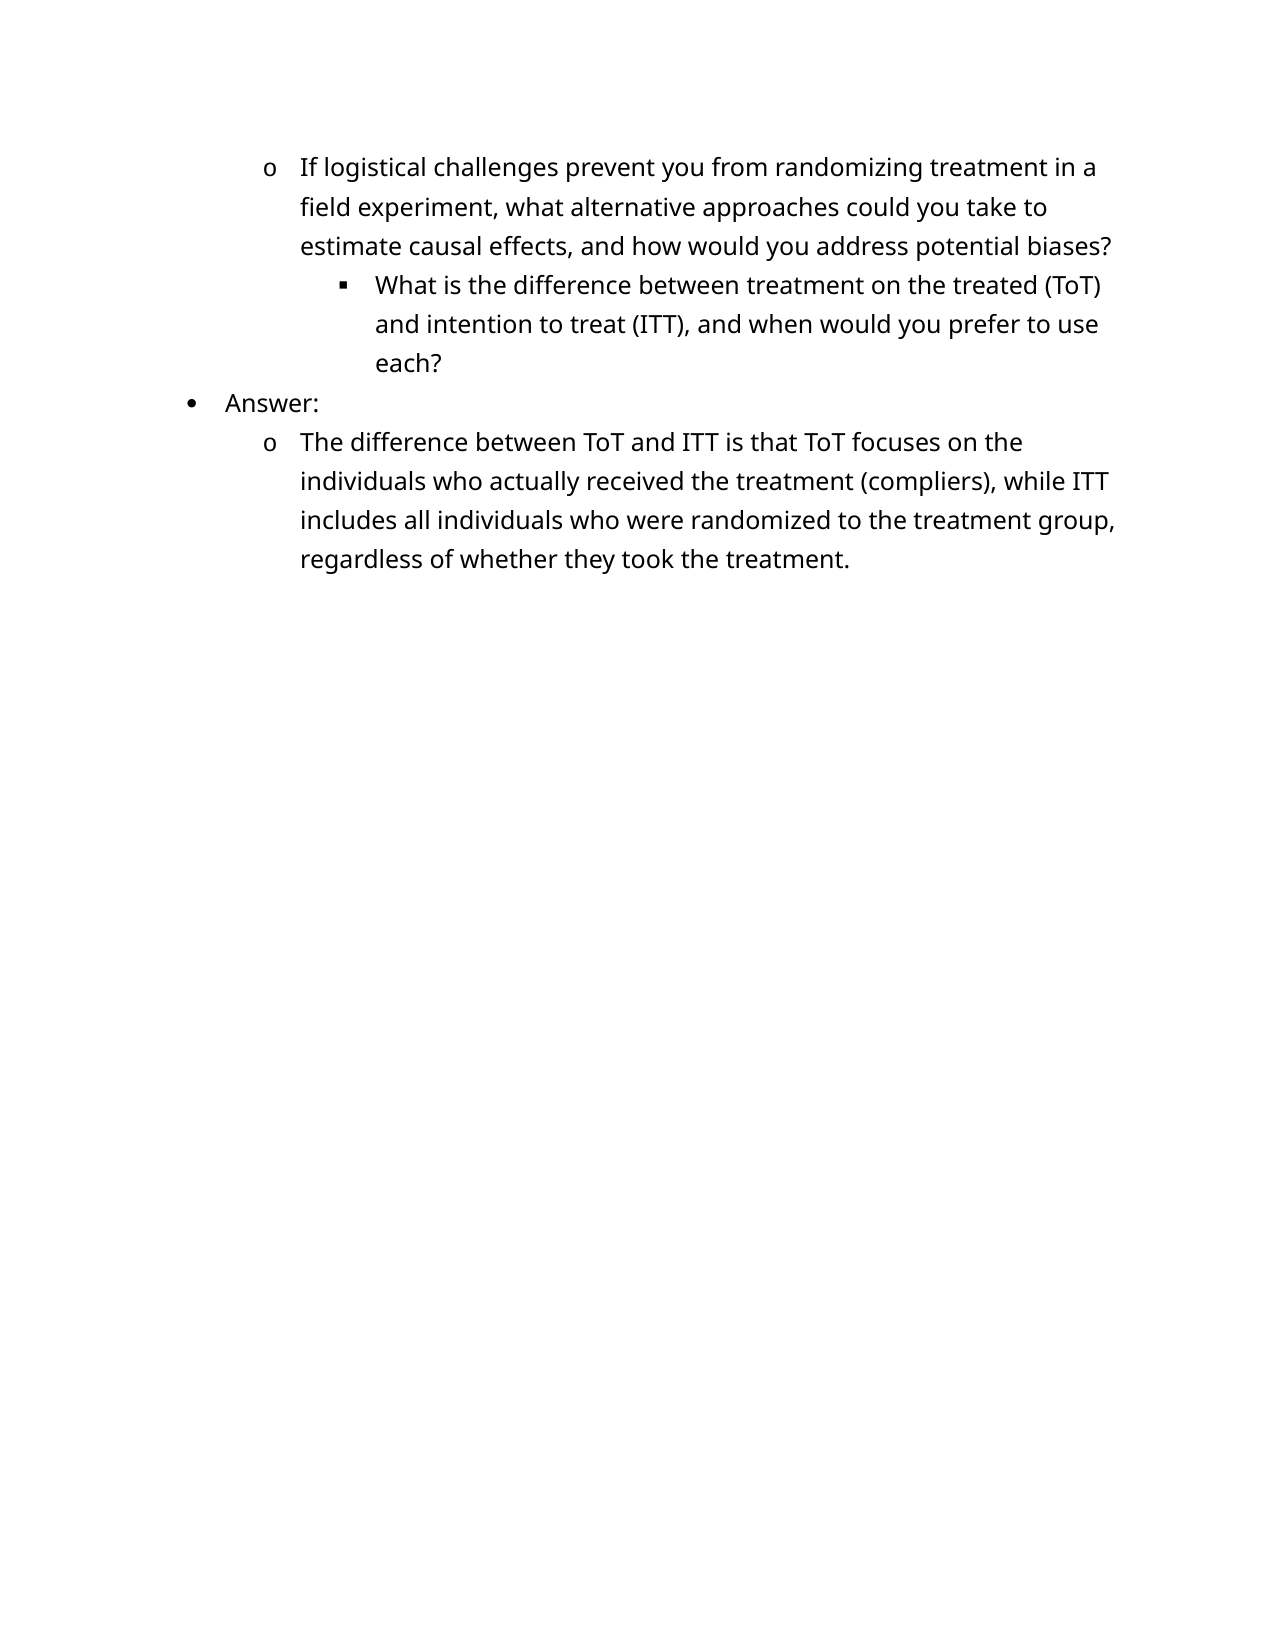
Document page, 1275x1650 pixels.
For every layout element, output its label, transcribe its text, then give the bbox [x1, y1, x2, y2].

list Answer: [187, 385, 1125, 419]
list If logistical challenges prevent you from randomizing treatment in a field experiment, what alternative approaches could you take to estimate causal effects, and how would you address potential biases? [262, 150, 1125, 263]
list The difference between ToT and ITT is that ToT focuses on the individuals who actually received the treatment (compliers), while ITT includes all individuals who were randomized to the treatment group, regardless of whether they took the treatment. [262, 424, 1125, 576]
list What is the difference between treatment on the treated (ToT) and intention to treat (ITT), and when would you prefer to use each? [337, 268, 1125, 380]
